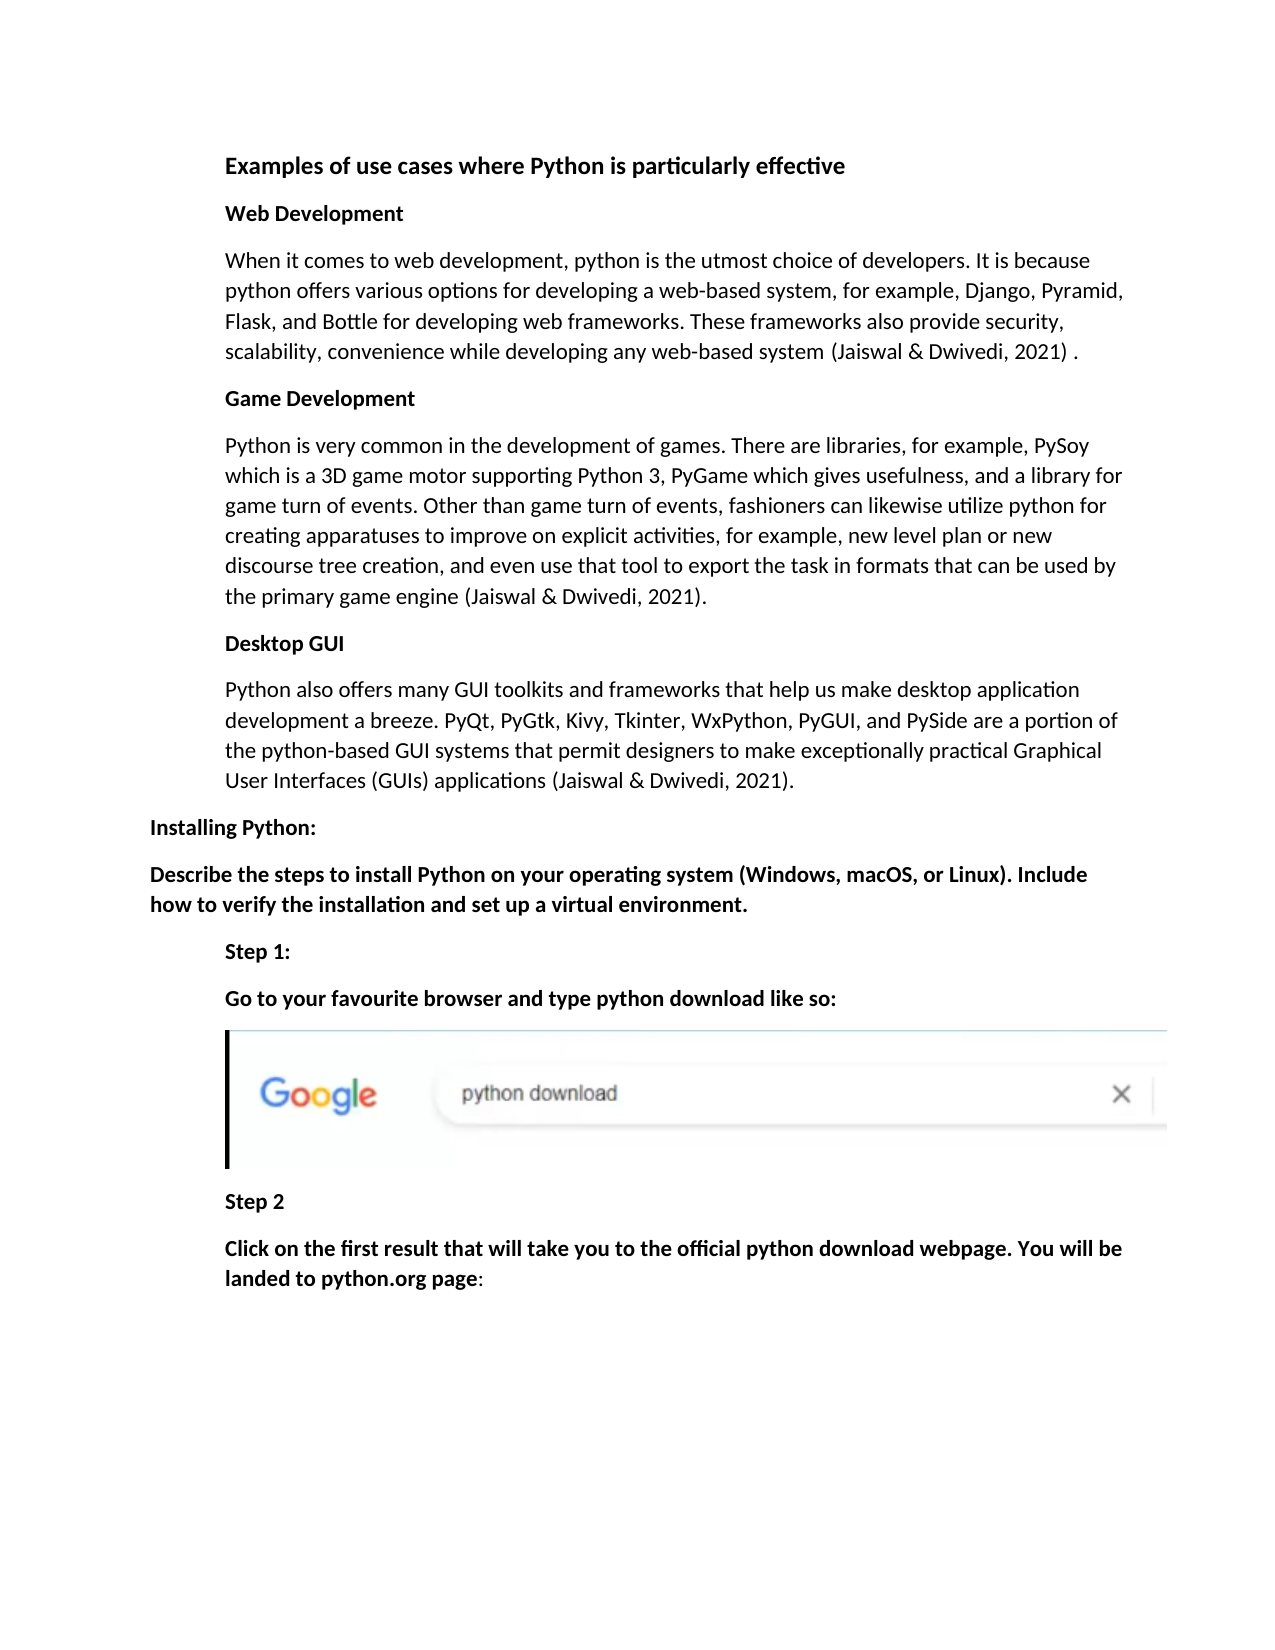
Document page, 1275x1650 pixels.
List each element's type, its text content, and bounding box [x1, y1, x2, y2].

text Go to your favourite browser and type python download like so: [225, 984, 1125, 1012]
text Step 2 [225, 1187, 1125, 1215]
text Python also offers many GUI toolkits and frameworks that help us make desktop application development a breeze. PyQt, PyGtk, Kivy, Tkinter, WxPython, PyGUI, and PySide are a portion of the python-based GUI systems that permit designers to make exceptionally practical Graphical User Interfaces (GUIs) applications (Jaiswal & Dwivedi, 2021). [225, 676, 1125, 794]
text Step 1: [225, 937, 1125, 965]
text Python is very common in the development of games. There are libraries, for example, PySoy which is a 3D game motor supporting Python 3, PyGame which gives usefulness, and a library for game turn of events. Other than game turn of events, fashioners can likewise utilize python for creating apparatuses to improve on explicit activities, for example, new level plan or new discourse tree creation, and even use that tool to export the task in formats that can be used by the primary game engine (Jaiswal & Dwivedi, 2021). [225, 431, 1125, 610]
text Describe the steps to install Python on your operating system (Windows, macOS, or Linux). Include how to verify the installation and set up a virtual environment. [150, 860, 1125, 918]
text Examples of use cases where Python is particularly effective [225, 150, 1125, 181]
text Click on the first result that will take you to the official python download webpage. You will be landed to python.org page: [225, 1234, 1125, 1292]
text Web Development [225, 199, 1125, 228]
text Game Development [225, 384, 1125, 412]
picture [225, 1030, 1168, 1169]
text Installing Python: [150, 813, 1125, 841]
text Desktop GUI [225, 629, 1125, 657]
text When it comes to web development, python is the utmost choice of developers. It is because python offers various options for developing a web-based system, for example, Django, Pyramid, Flask, and Bottle for developing web frameworks. These frameworks also provide security, scalability, convenience while developing any web-based system (Jaiswal & Dwivedi, 2021) . [225, 246, 1125, 365]
